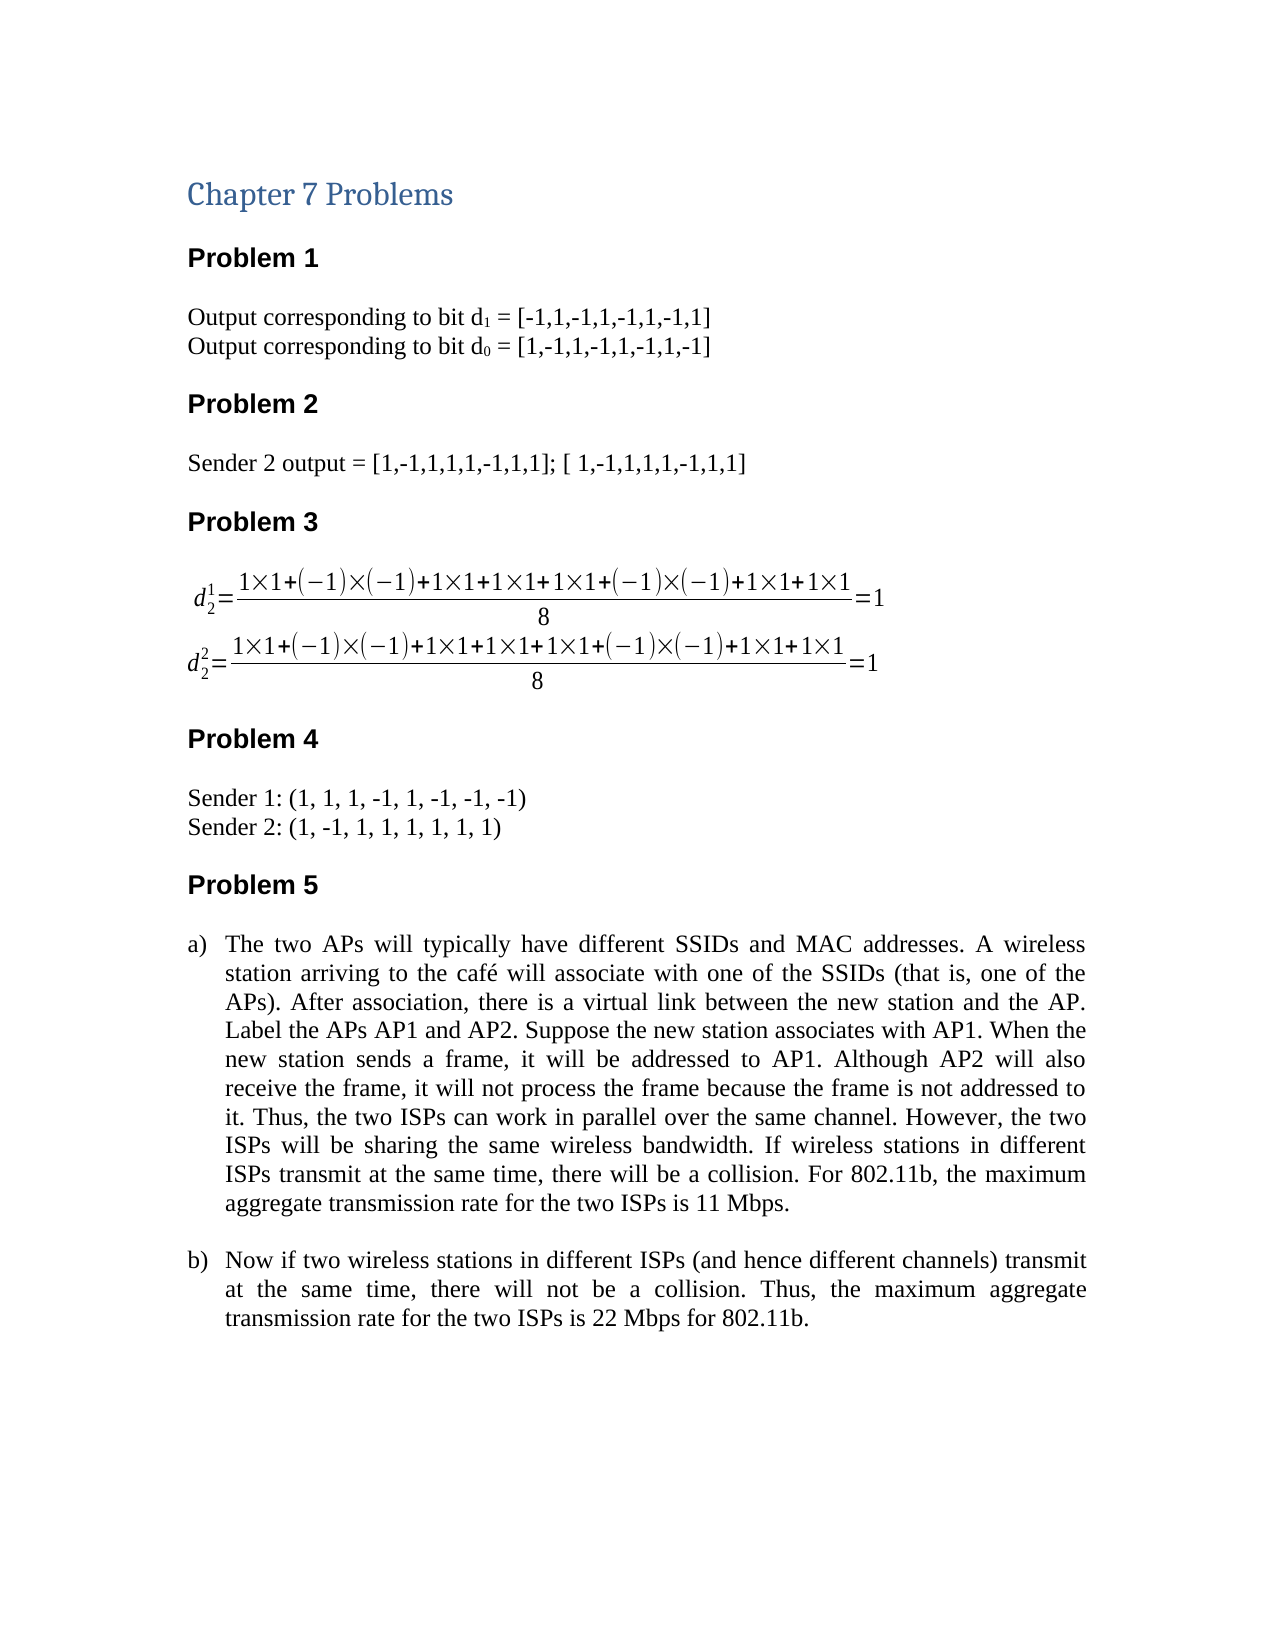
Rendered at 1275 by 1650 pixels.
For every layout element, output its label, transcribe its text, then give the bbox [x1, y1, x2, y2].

subtitle Problem 3 [187, 506, 1087, 537]
subtitle Now if two wireless stations in different ISPs (and hence different channels) transmit at the same time, there will not be a collision. Thus, the maximum aggregate transmission rate for the two ISPs is 22 Mbps for 802.11b. [187, 1246, 1087, 1332]
subtitle Chapter 7 Problems [187, 175, 1087, 213]
subtitle The two APs will typically have different SSIDs and MAC addresses. A wireless station arriving to the café will associate with one of the SSIDs (that is, one of the APs). After association, there is a virtual link between the new station and the AP. Label the APs AP1 and AP2. Suppose the new station associates with AP1. When the new station sends a frame, it will be addressed to AP1. Although AP2 will also receive the frame, it will not process the frame because the frame is not addressed to it. Thus, the two ISPs can work in parallel over the same channel. However, the two ISPs will be sharing the same wireless bandwidth. If wireless stations in different ISPs transmit at the same time, there will be a collision. For 802.11b, the maximum aggregate transmission rate for the two ISPs is 11 Mbps. [187, 929, 1087, 1217]
subtitle Problem 2 [187, 388, 1087, 419]
subtitle Problem 1 [187, 242, 1087, 273]
subtitle Output corresponding to bit d1 = [-1,1,-1,1,-1,1,-1,1] [187, 302, 1087, 331]
subtitle Output corresponding to bit d0 = [1,-1,1,-1,1,-1,1,-1] [187, 331, 1087, 359]
subtitle Sender 2: (1, -1, 1, 1, 1, 1, 1, 1) [187, 812, 1087, 841]
subtitle Sender 2 output = [1,-1,1,1,1,-1,1,1]; [ 1,-1,1,1,1,-1,1,1] [187, 448, 1087, 477]
subtitle Problem 4 [187, 723, 1087, 754]
subtitle Problem 5 [187, 869, 1087, 901]
subtitle Sender 1: (1, 1, 1, -1, 1, -1, -1, -1) [187, 783, 1087, 812]
